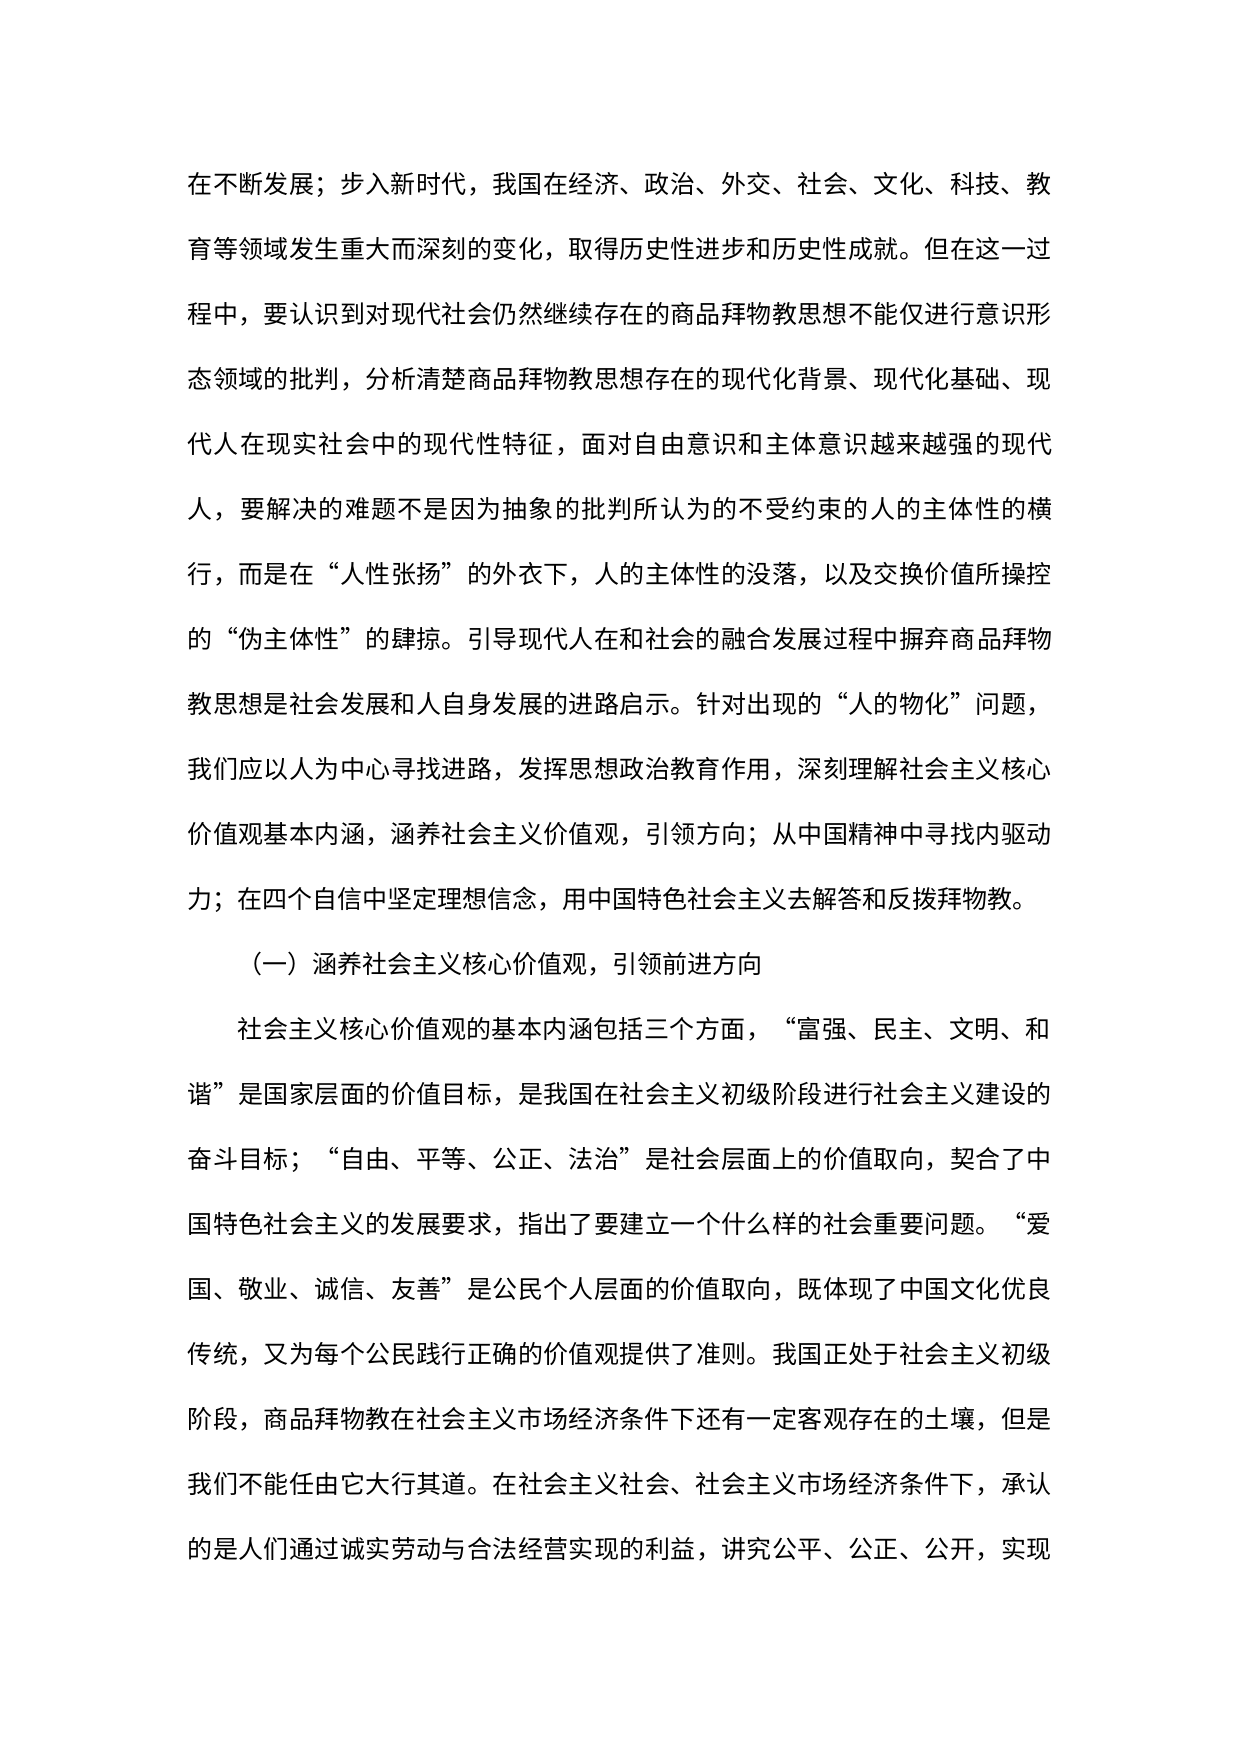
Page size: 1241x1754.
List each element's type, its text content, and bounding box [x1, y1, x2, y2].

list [187, 995, 1053, 1580]
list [187, 150, 1053, 930]
list 涵养社会主义核心价值观，引领前进方向 [187, 930, 1053, 995]
